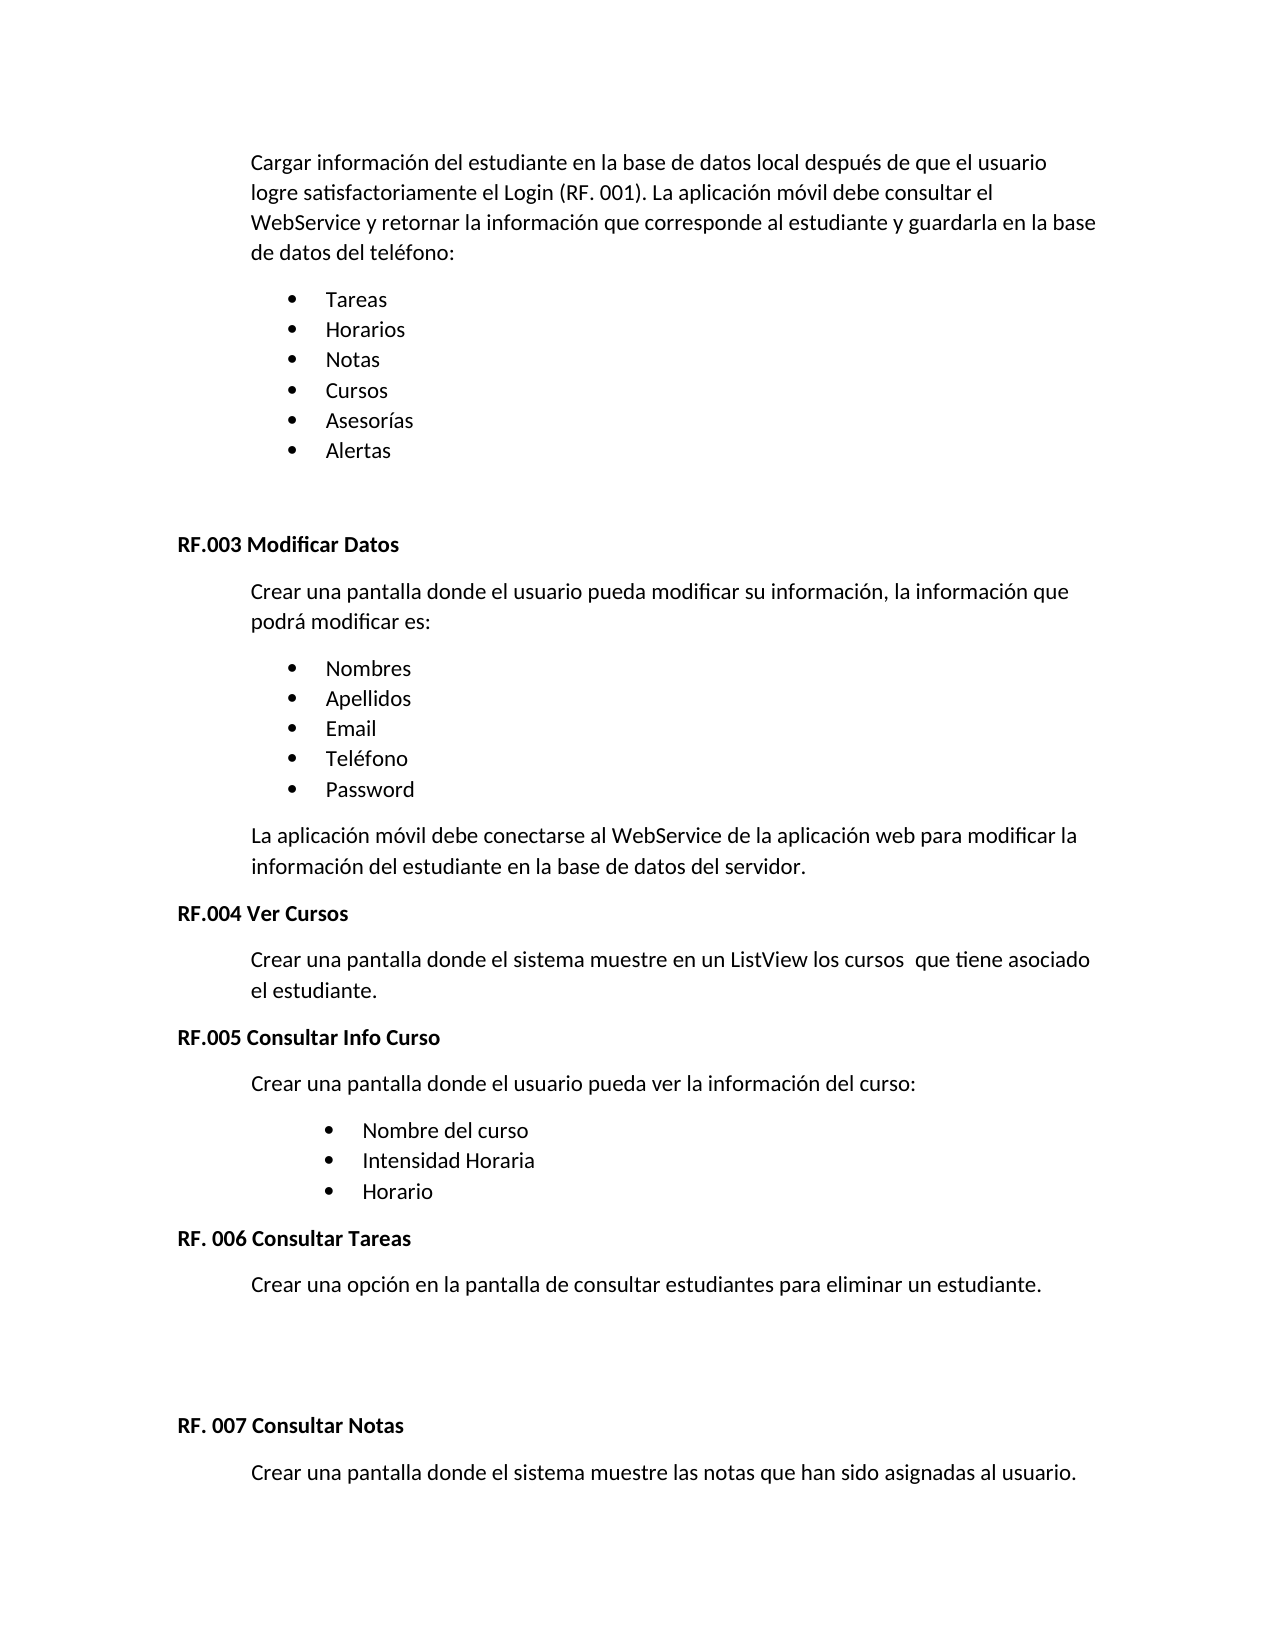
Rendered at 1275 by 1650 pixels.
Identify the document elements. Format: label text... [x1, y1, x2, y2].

text Cargar información del estudiante en la base de datos local después de que el usuario logre satisfactoriamente el Login (RF. 001). La aplicación móvil debe consultar el WebService y retornar la información que corresponde al estudiante y guardarla en la base de datos del teléfono: [251, 148, 1098, 266]
list Cursos [288, 376, 1098, 404]
list Alertas [288, 436, 1098, 464]
list Intensidad Horaria [325, 1147, 1098, 1174]
list Password [288, 775, 1098, 803]
list Horarios [288, 315, 1098, 343]
text Crear una opción en la pantalla de consultar estudiantes para eliminar un estudiante. [177, 1271, 1098, 1298]
list Email [288, 714, 1098, 742]
text Crear una pantalla donde el usuario pueda modificar su información, la información que podrá modificar es: [251, 577, 1098, 635]
list Tareas [288, 285, 1098, 313]
list Horario [325, 1177, 1098, 1205]
list Asesorías [288, 406, 1098, 434]
text Crear una pantalla donde el usuario pueda ver la información del curso: [177, 1069, 1098, 1097]
text Crear una pantalla donde el sistema muestre en un ListView los cursos que tiene asociado el estudiante. [251, 946, 1098, 1004]
text RF.003 Modificar Datos [177, 530, 1098, 558]
list Apellidos [288, 684, 1098, 712]
list Nombres [288, 654, 1098, 682]
text Crear una pantalla donde el sistema muestre las notas que han sido asignadas al usuario. [177, 1458, 1098, 1486]
list Notas [288, 346, 1098, 373]
text RF.005 Consultar Info Curso [177, 1023, 1098, 1051]
text RF. 007 Consultar Notas [177, 1411, 1098, 1439]
text RF.004 Ver Cursos [177, 899, 1098, 927]
list Nombre del curso [325, 1116, 1098, 1144]
text RF. 006 Consultar Tareas [177, 1224, 1098, 1252]
list Teléfono [288, 744, 1098, 772]
text La aplicación móvil debe conectarse al WebService de la aplicación web para modificar la información del estudiante en la base de datos del servidor. [251, 822, 1098, 880]
